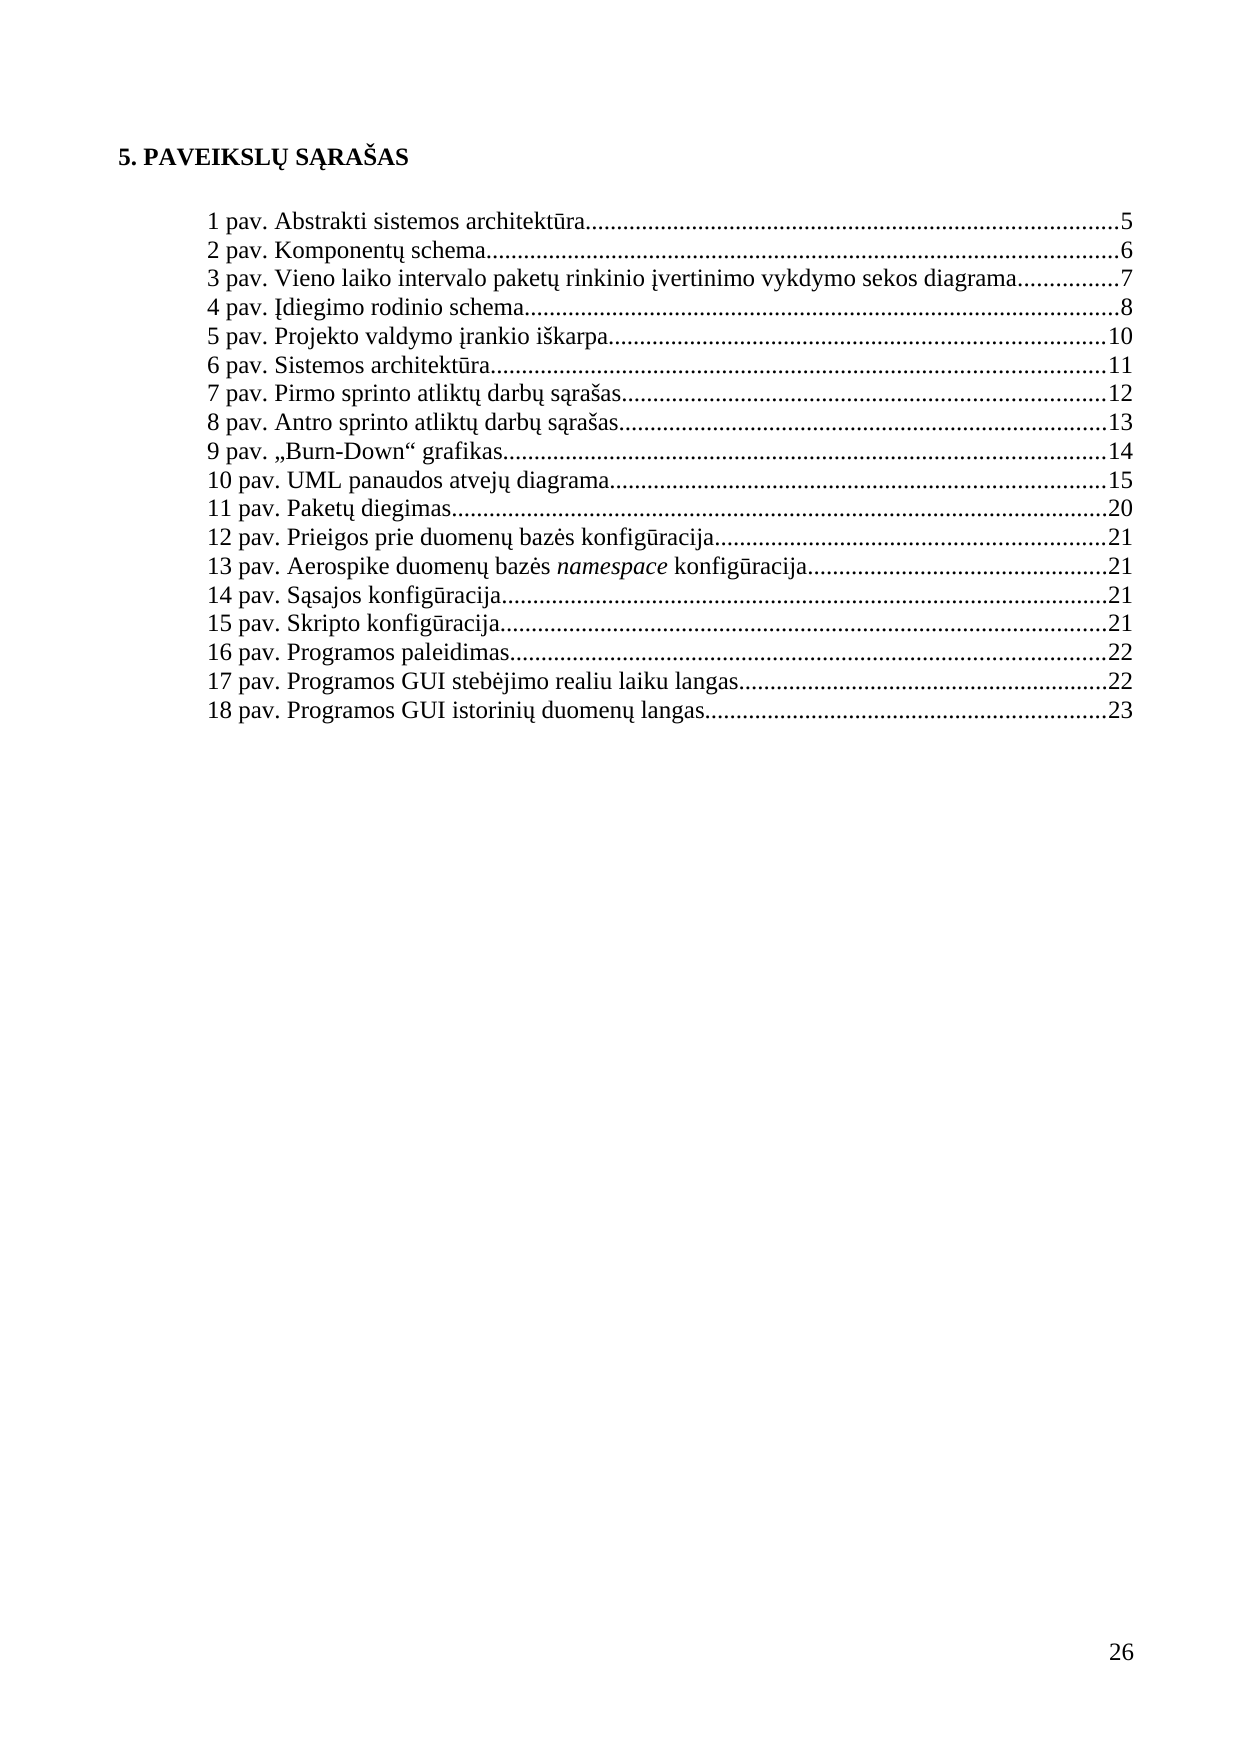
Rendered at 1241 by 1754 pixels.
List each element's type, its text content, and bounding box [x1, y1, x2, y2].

text 11 pav. Paketų diegimas 20 [118, 493, 1134, 522]
text 12 pav. Prieigos prie duomenų bazės konfigūracija 21 [118, 522, 1134, 551]
text 10 pav. UML panaudos atvejų diagrama 15 [118, 465, 1134, 493]
text 5 pav. Projekto valdymo įrankio iškarpa 10 [118, 321, 1134, 350]
text 1 pav. Abstrakti sistemos architektūra 5 [118, 206, 1134, 235]
text 18 pav. Programos GUI istorinių duomenų langas 23 [118, 695, 1134, 723]
text 15 pav. Skripto konfigūracija 21 [118, 608, 1134, 637]
subtitle Paveikslų sąrašas [118, 142, 1134, 171]
text 8 pav. Antro sprinto atliktų darbų sąrašas 13 [118, 407, 1134, 436]
text 13 pav. Aerospike duomenų bazės namespace konfigūracija 21 [118, 551, 1134, 580]
text 7 pav. Pirmo sprinto atliktų darbų sąrašas 12 [118, 378, 1134, 407]
text 14 pav. Sąsajos konfigūracija 21 [118, 580, 1134, 608]
text 17 pav. Programos GUI stebėjimo realiu laiku langas 22 [118, 666, 1134, 695]
text 4 pav. Įdiegimo rodinio schema 8 [118, 292, 1134, 321]
text 16 pav. Programos paleidimas 22 [118, 637, 1134, 666]
text 9 pav. „Burn-Down“ grafikas 14 [118, 436, 1134, 465]
text 2 pav. Komponentų schema 6 [118, 235, 1134, 263]
text 6 pav. Sistemos architektūra 11 [118, 350, 1134, 378]
text 3 pav. Vieno laiko intervalo paketų rinkinio įvertinimo vykdymo sekos diagrama 7 [118, 263, 1134, 292]
